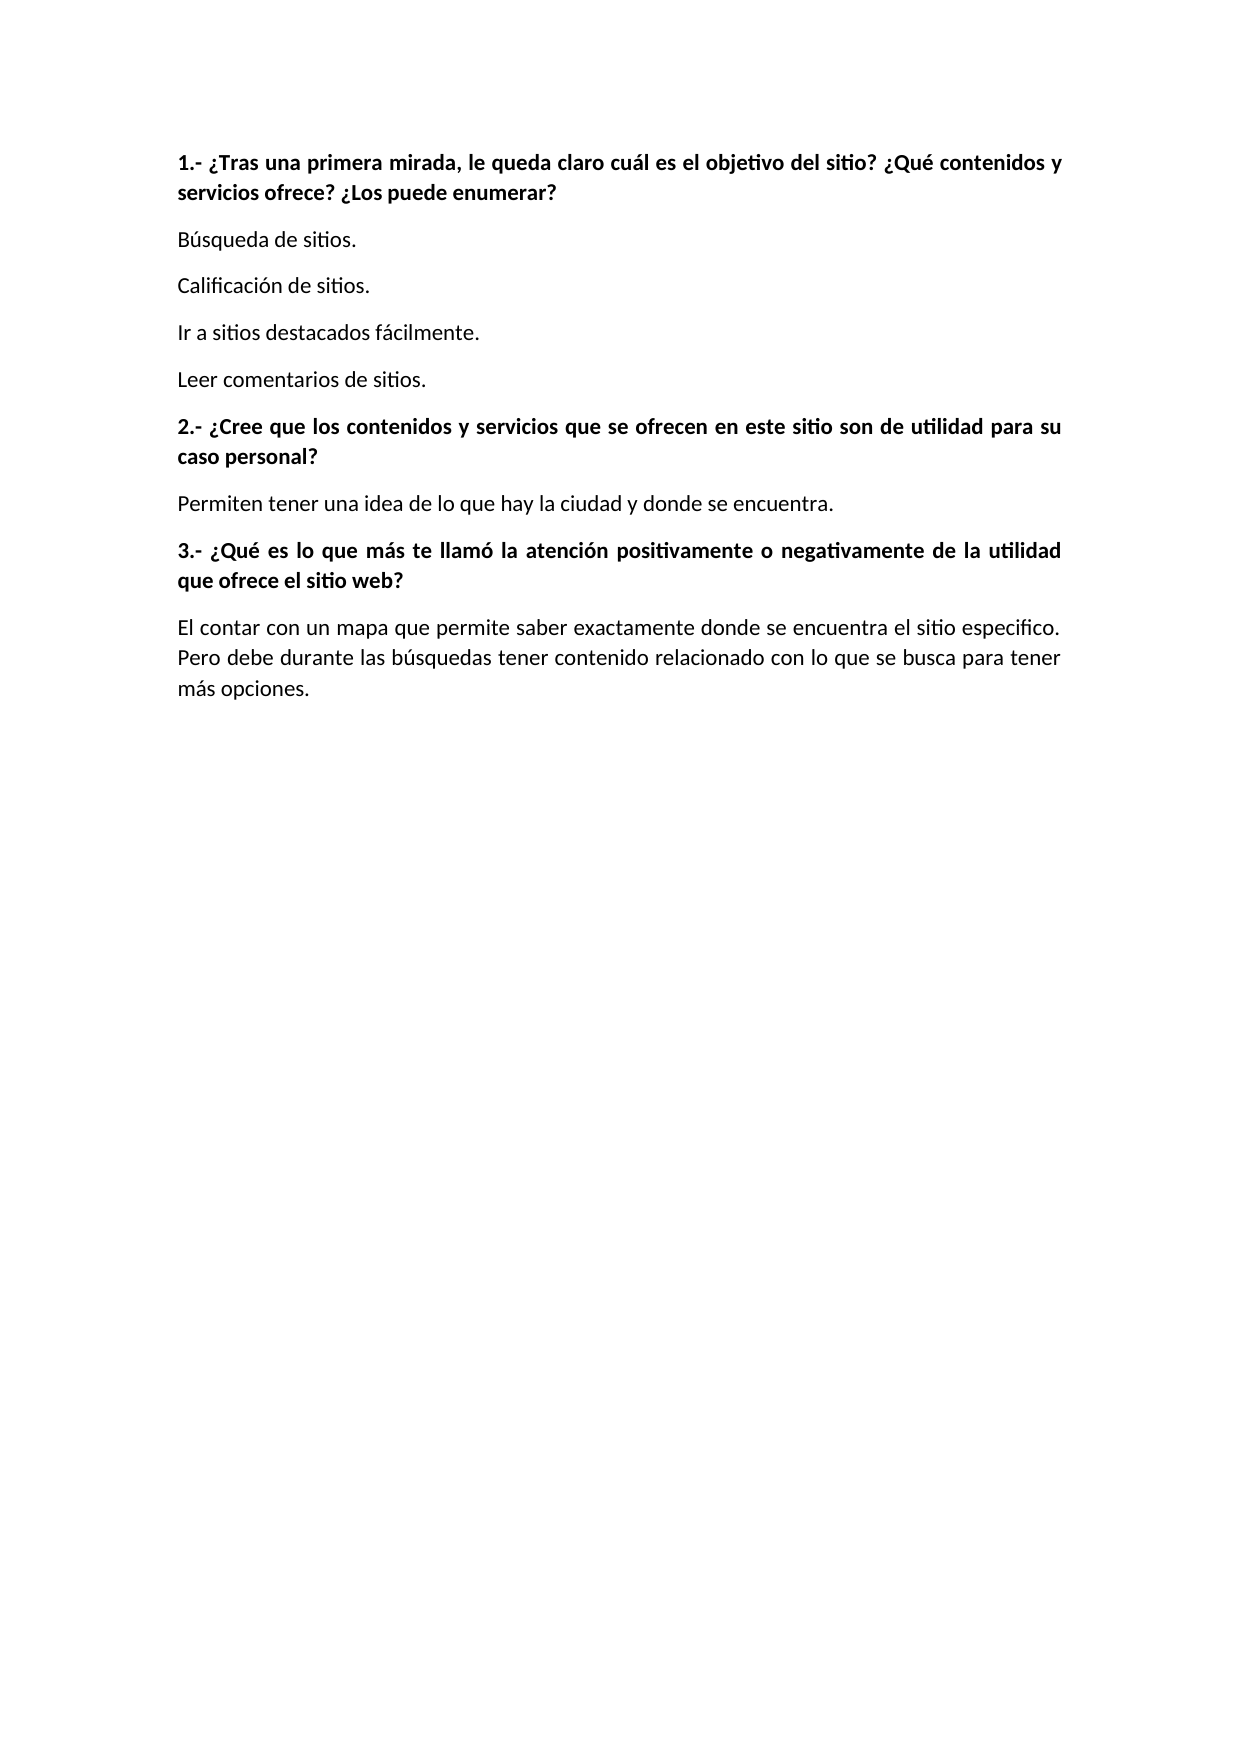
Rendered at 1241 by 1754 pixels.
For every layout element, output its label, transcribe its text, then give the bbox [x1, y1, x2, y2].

text Leer comentarios de sitios. [177, 365, 1063, 393]
text Búsqueda de sitios. [177, 225, 1063, 253]
text 1.- ¿Tras una primera mirada, le queda claro cuál es el objetivo del sitio? ¿Qué contenidos y servicios ofrece? ¿Los puede enumerar? [177, 148, 1063, 206]
text Permiten tener una idea de lo que hay la ciudad y donde se encuentra. [177, 489, 1063, 517]
text 2.- ¿Cree que los contenidos y servicios que se ofrecen en este sitio son de utilidad para su caso personal? [177, 412, 1063, 470]
text El contar con un mapa que permite saber exactamente donde se encuentra el sitio especifico. Pero debe durante las búsquedas tener contenido relacionado con lo que se busca para tener más opciones. [177, 613, 1063, 702]
text Calificación de sitios. [177, 272, 1063, 299]
text Ir a sitios destacados fácilmente. [177, 318, 1063, 346]
text 3.- ¿Qué es lo que más te llamó la atención positivamente o negativamente de la utilidad que ofrece el sitio web? [177, 536, 1063, 594]
